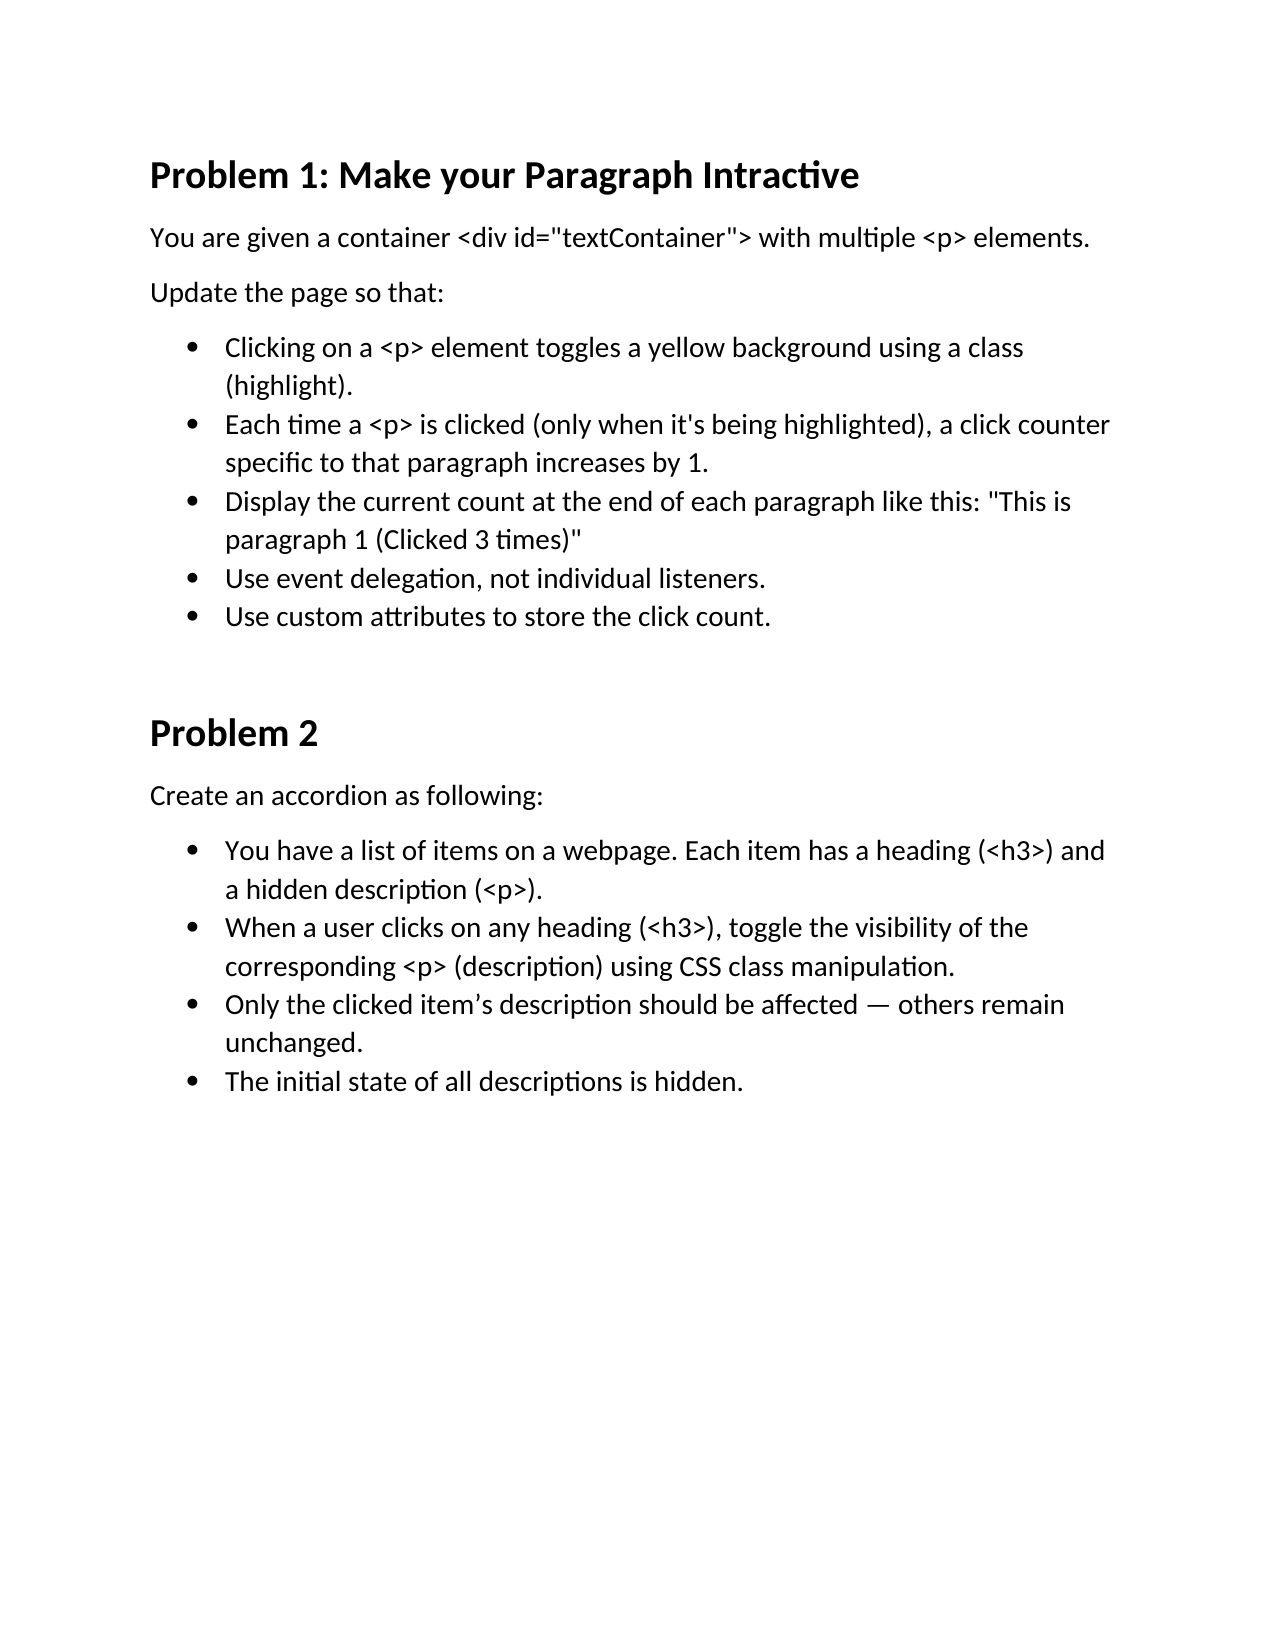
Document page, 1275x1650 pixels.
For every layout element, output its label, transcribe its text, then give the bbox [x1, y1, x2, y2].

text You are given a container <div id="textContainer"> with multiple <p> elements. [150, 219, 1125, 254]
text Problem 1: Make your Paragraph Intractive [150, 150, 1125, 198]
list Display the current count at the end of each paragraph like this: "This is paragraph 1 (Clicked 3 times)" [187, 483, 1125, 557]
list Use custom attributes to store the click count. [187, 598, 1125, 634]
list Only the clicked item’s description should be affected — others remain unchanged. [187, 986, 1125, 1060]
list When a user clicks on any heading (<h3>), toggle the visibility of the corresponding <p> (description) using CSS class manipulation. [187, 909, 1125, 983]
text Update the page so that: [150, 274, 1125, 309]
text Create an accordion as following: [150, 777, 1125, 813]
list Each time a <p> is clicked (only when it's being highlighted), a click counter specific to that paragraph increases by 1. [187, 406, 1125, 480]
list The initial state of all descriptions is hidden. [187, 1063, 1125, 1098]
list Clicking on a <p> element toggles a yellow background using a class (highlight). [187, 329, 1125, 403]
text Problem 2 [150, 708, 1125, 757]
list Use event delegation, not individual listeners. [187, 560, 1125, 595]
list You have a list of items on a webpage. Each item has a heading (<h3>) and a hidden description (<p>). [187, 832, 1125, 906]
